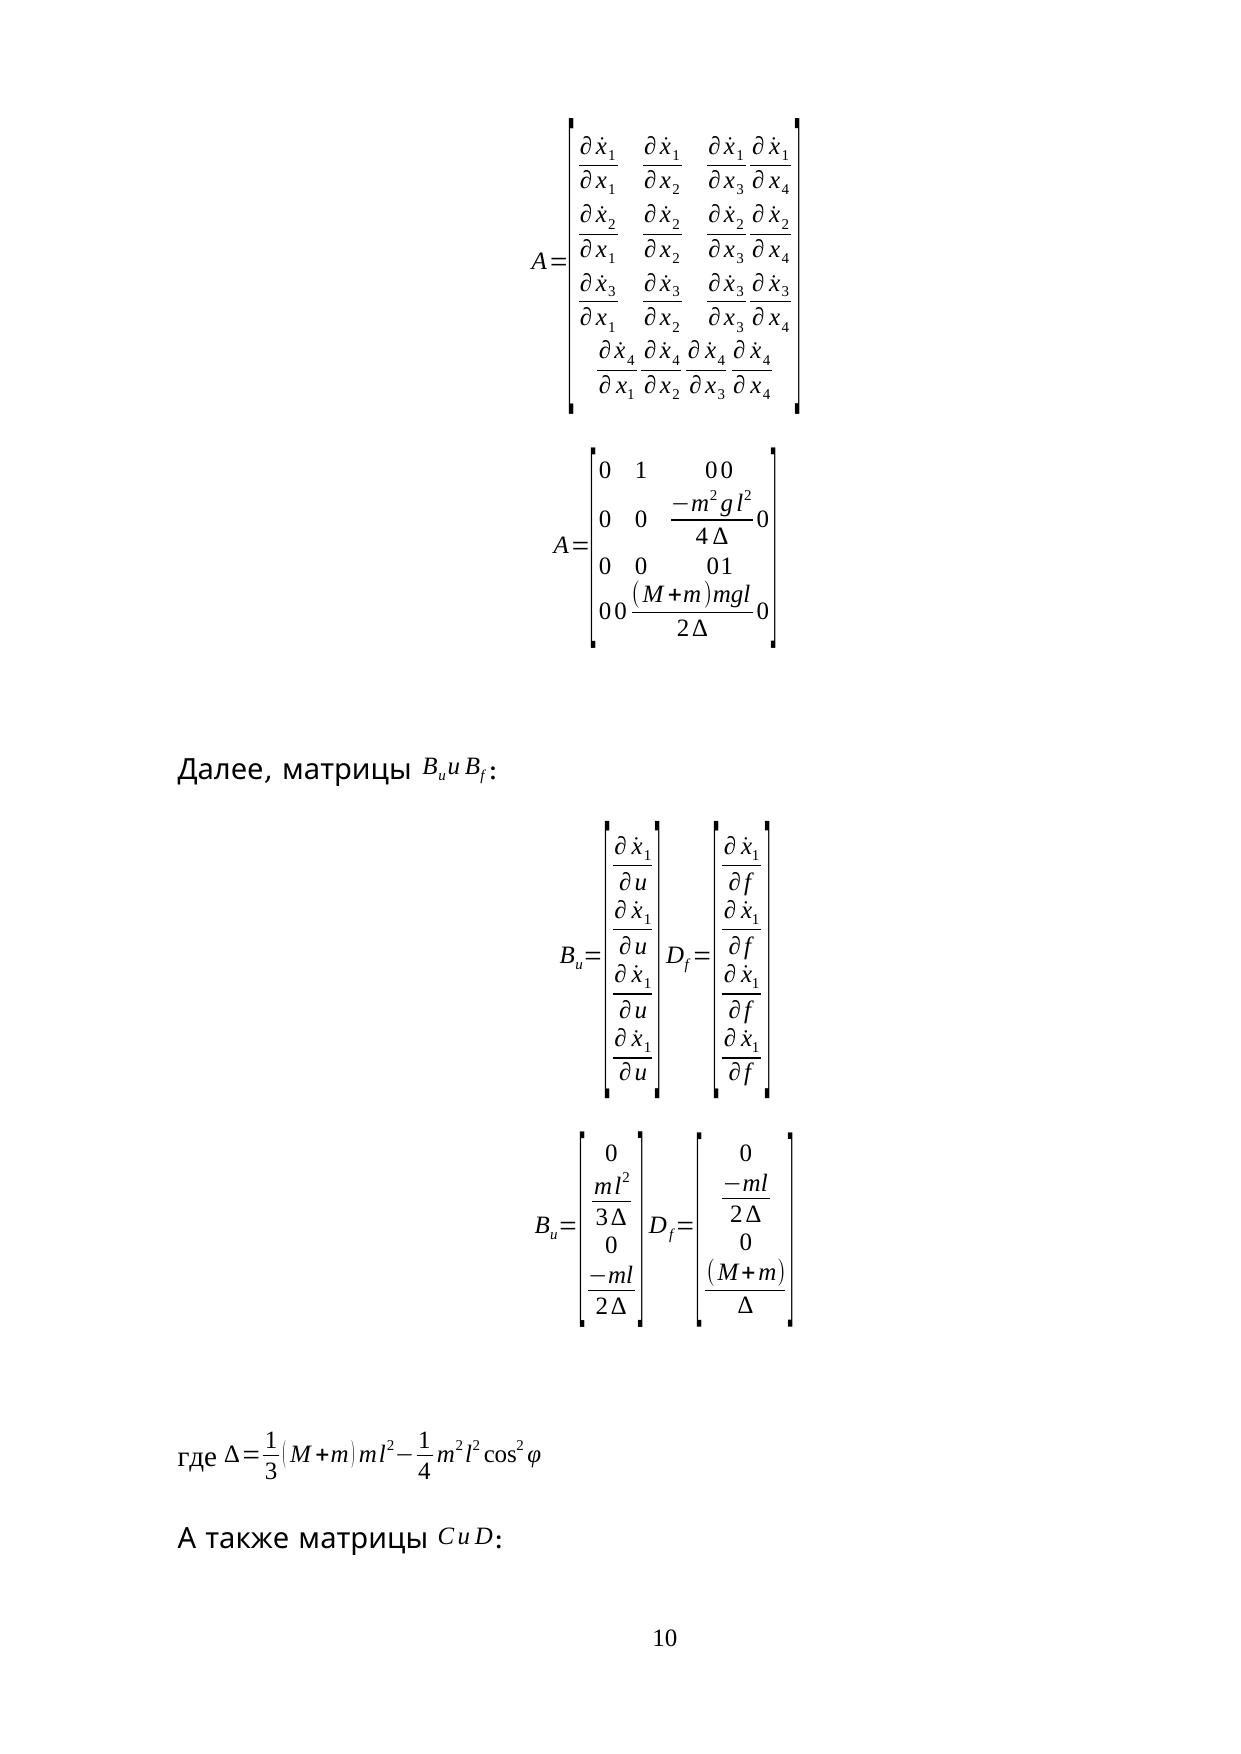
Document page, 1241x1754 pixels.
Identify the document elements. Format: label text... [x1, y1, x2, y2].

text Далее, матрицы : [177, 751, 1152, 786]
text А также матрицы : [177, 1519, 1152, 1554]
text где [177, 1427, 1152, 1486]
